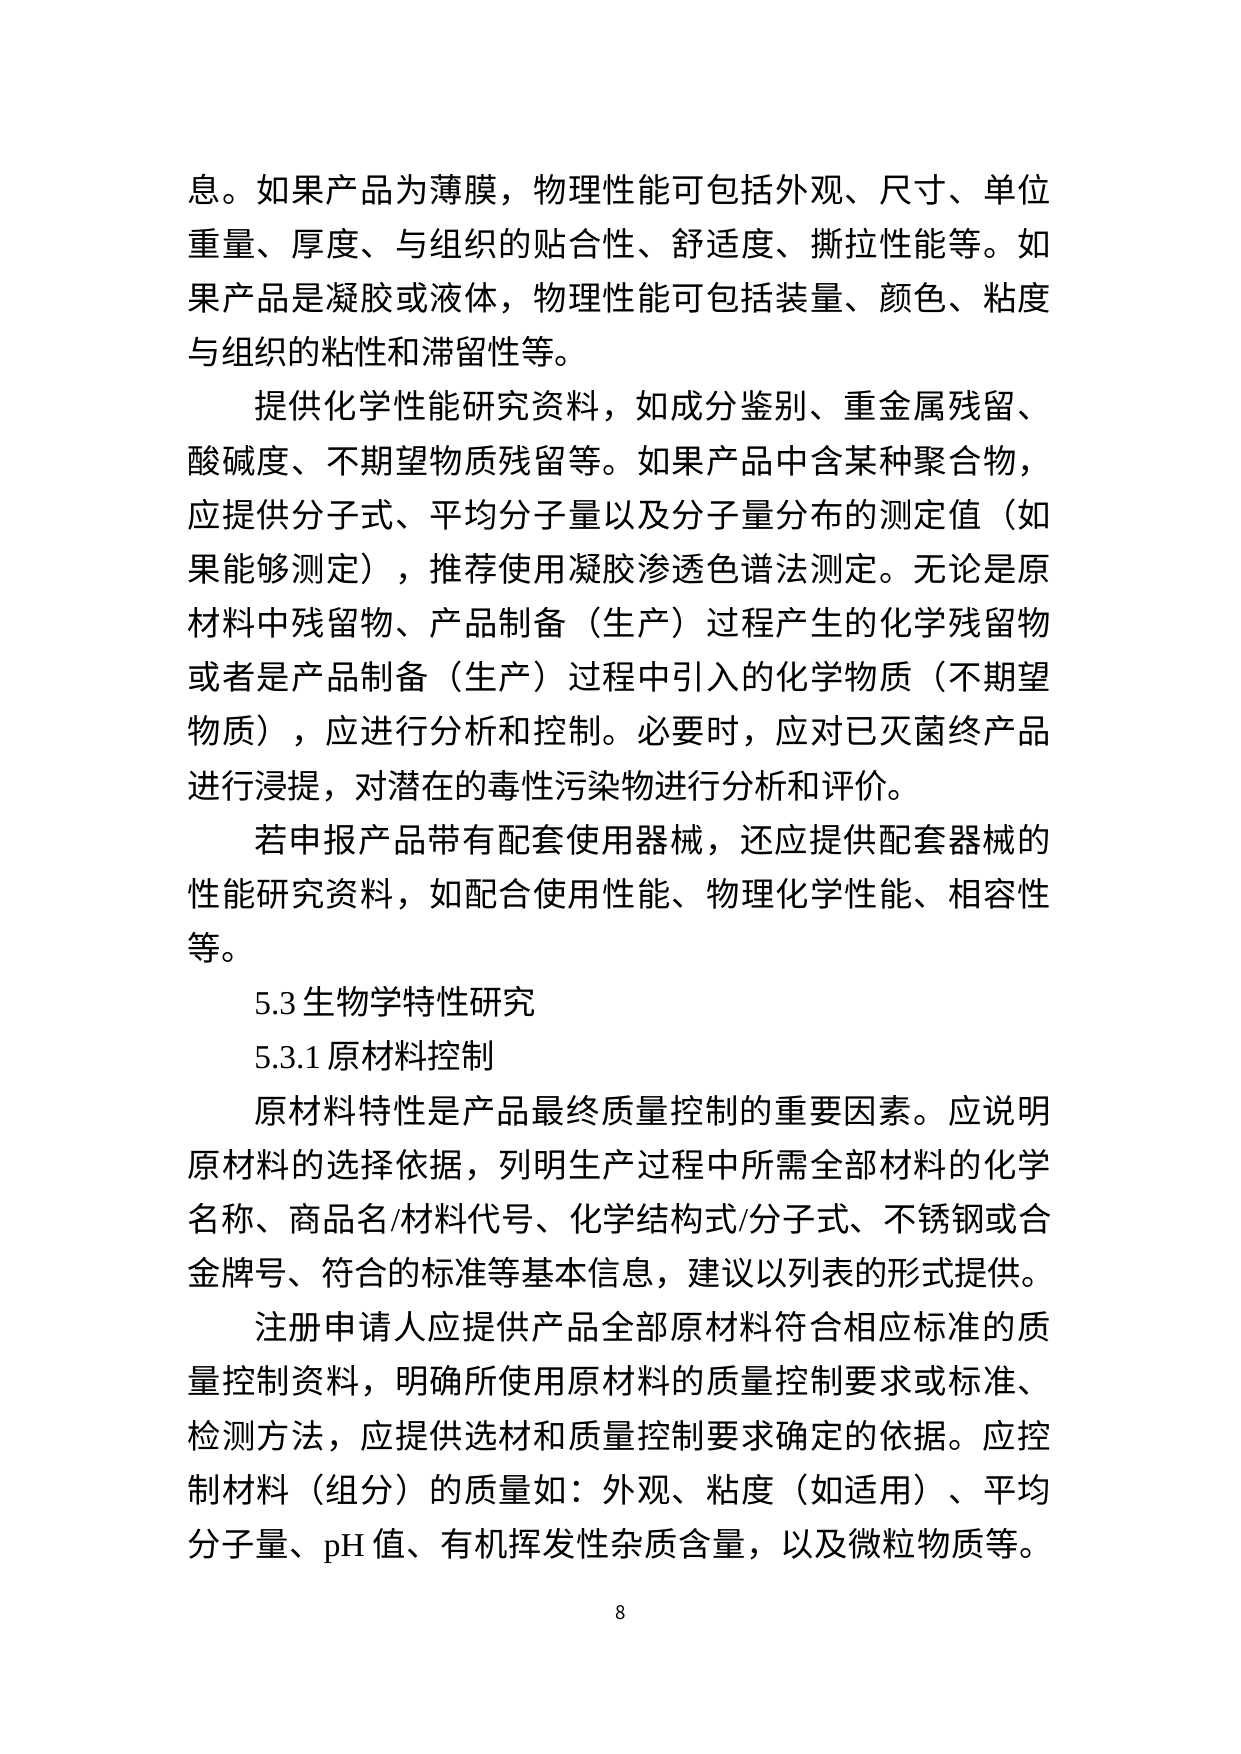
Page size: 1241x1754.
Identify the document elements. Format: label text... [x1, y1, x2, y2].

text 提供化学性能研究资料，如成分鉴别、重金属残留、酸碱度、不期望物质残留等。如果产品中含某种聚合物，应提供分子式、平均分子量以及分子量分布的测定值（如果能够测定），推荐使用凝胶渗透色谱法测定。无论是原材料中残留物、产品制备（生产）过程产生的化学残留物、或者是产品制备（生产）过程中引入的化学物质（不期望物质），应进行分析和控制。必要时，应对已灭菌终产品进行浸提，对潜在的毒性污染物进行分析和评价。 [187, 376, 1053, 809]
text 若申报产品带有配套使用器械，还应提供配套器械的性能研究资料，如配合使用性能、物理化学性能、相容性等。 [187, 809, 1053, 971]
text 5.3生物学特性研究 [187, 971, 1053, 1026]
text 原材料特性是产品最终质量控制的重要因素。应说明原材料的选择依据，列明生产过程中所需全部材料的化学名称、商品名/材料代号、化学结构式/分子式、不锈钢或合金牌号、符合的标准等基本信息，建议以列表的形式提供。 [187, 1080, 1053, 1296]
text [187, 1296, 1053, 1567]
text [187, 159, 1053, 376]
text 5.3.1原材料控制 [187, 1026, 1053, 1080]
